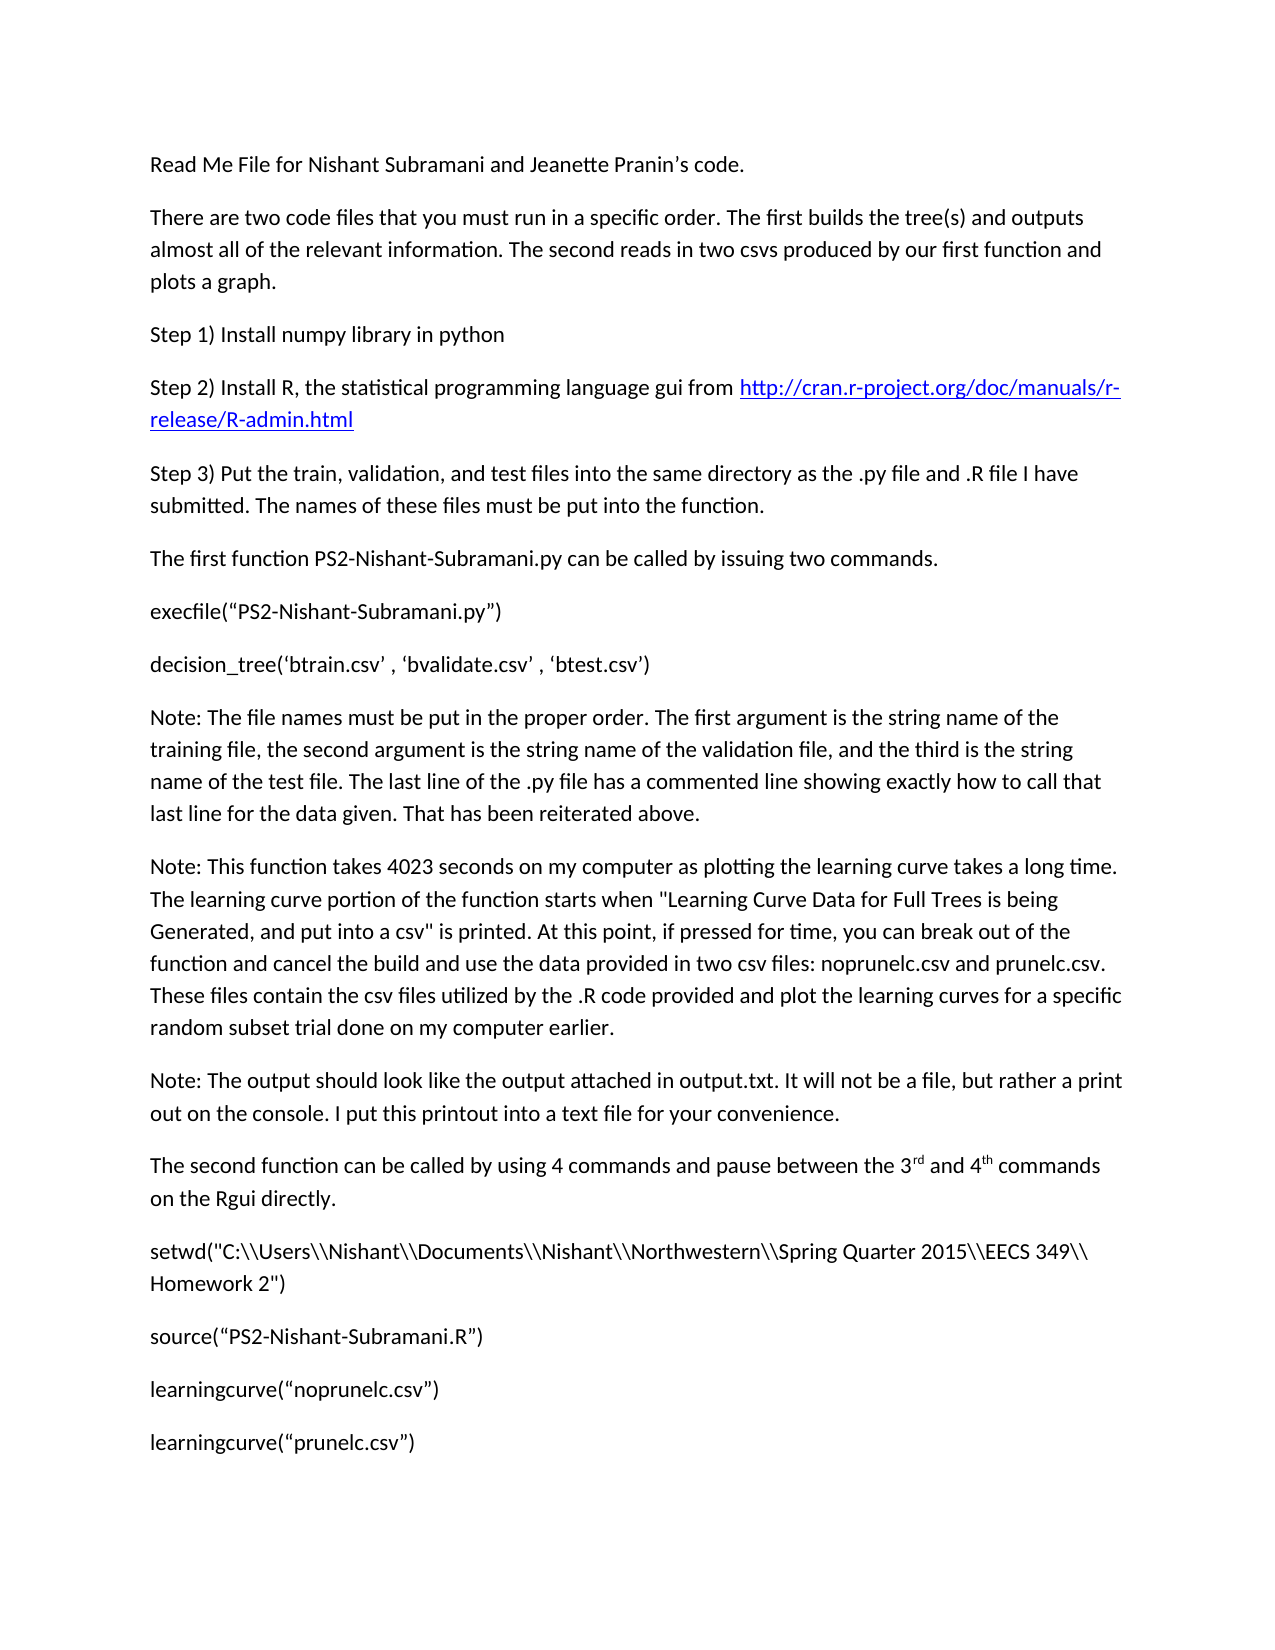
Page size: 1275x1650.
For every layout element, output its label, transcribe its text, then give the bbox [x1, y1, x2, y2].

text setwd("C:\\Users\\Nishant\\Documents\\Nishant\\Northwestern\\Spring Quarter 2015\\EECS 349\\Homework 2") [150, 1237, 1125, 1297]
text Note: This function takes 4023 seconds on my computer as plotting the learning curve takes a long time. The learning curve portion of the function starts when "Learning Curve Data for Full Trees is being Generated, and put into a csv" is printed. At this point, if pressed for time, you can break out of the function and cancel the build and use the data provided in two csv files: noprunelc.csv and prunelc.csv. These files contain the csv files utilized by the .R code provided and plot the learning curves for a specific random subset trial done on my computer earlier. [150, 852, 1125, 1041]
text decision_tree(‘btrain.csv’ , ‘bvalidate.csv’ , ‘btest.csv’) [150, 650, 1125, 678]
text execfile(“PS2-Nishant-Subramani.py”) [150, 597, 1125, 625]
text The first function PS2-Nishant-Subramani.py can be called by issuing two commands. [150, 544, 1125, 572]
text The second function can be called by using 4 commands and pause between the 3rd and 4th commands on the Rgui directly. [150, 1152, 1125, 1212]
text Note: The file names must be put in the proper order. The first argument is the string name of the training file, the second argument is the string name of the validation file, and the third is the string name of the test file. The last line of the .py file has a commented line showing exactly how to call that last line for the data given. That has been reiterated above. [150, 703, 1125, 827]
text Step 3) Put the train, validation, and test files into the same directory as the .py file and .R file I have submitted. The names of these files must be put into the function. [150, 459, 1125, 519]
text Step 1) Install numpy library in python [150, 320, 1125, 348]
text Note: The output should look like the output attached in output.txt. It will not be a file, but rather a print out on the console. I put this printout into a text file for your convenience. [150, 1066, 1125, 1127]
text learningcurve(“noprunelc.csv”) [150, 1375, 1125, 1403]
text source(“PS2-Nishant-Subramani.R”) [150, 1322, 1125, 1350]
text There are two code files that you must run in a specific order. The first builds the tree(s) and outputs almost all of the relevant information. The second reads in two csvs produced by our first function and plots a graph. [150, 203, 1125, 295]
text Step 2) Install R, the statistical programming language gui from http://cran.r-project.org/doc/manuals/r-release/R-admin.html [150, 373, 1125, 434]
text Read Me File for Nishant Subramani and Jeanette Pranin’s code. [150, 150, 1125, 178]
text learningcurve(“prunelc.csv”) [150, 1428, 1125, 1456]
